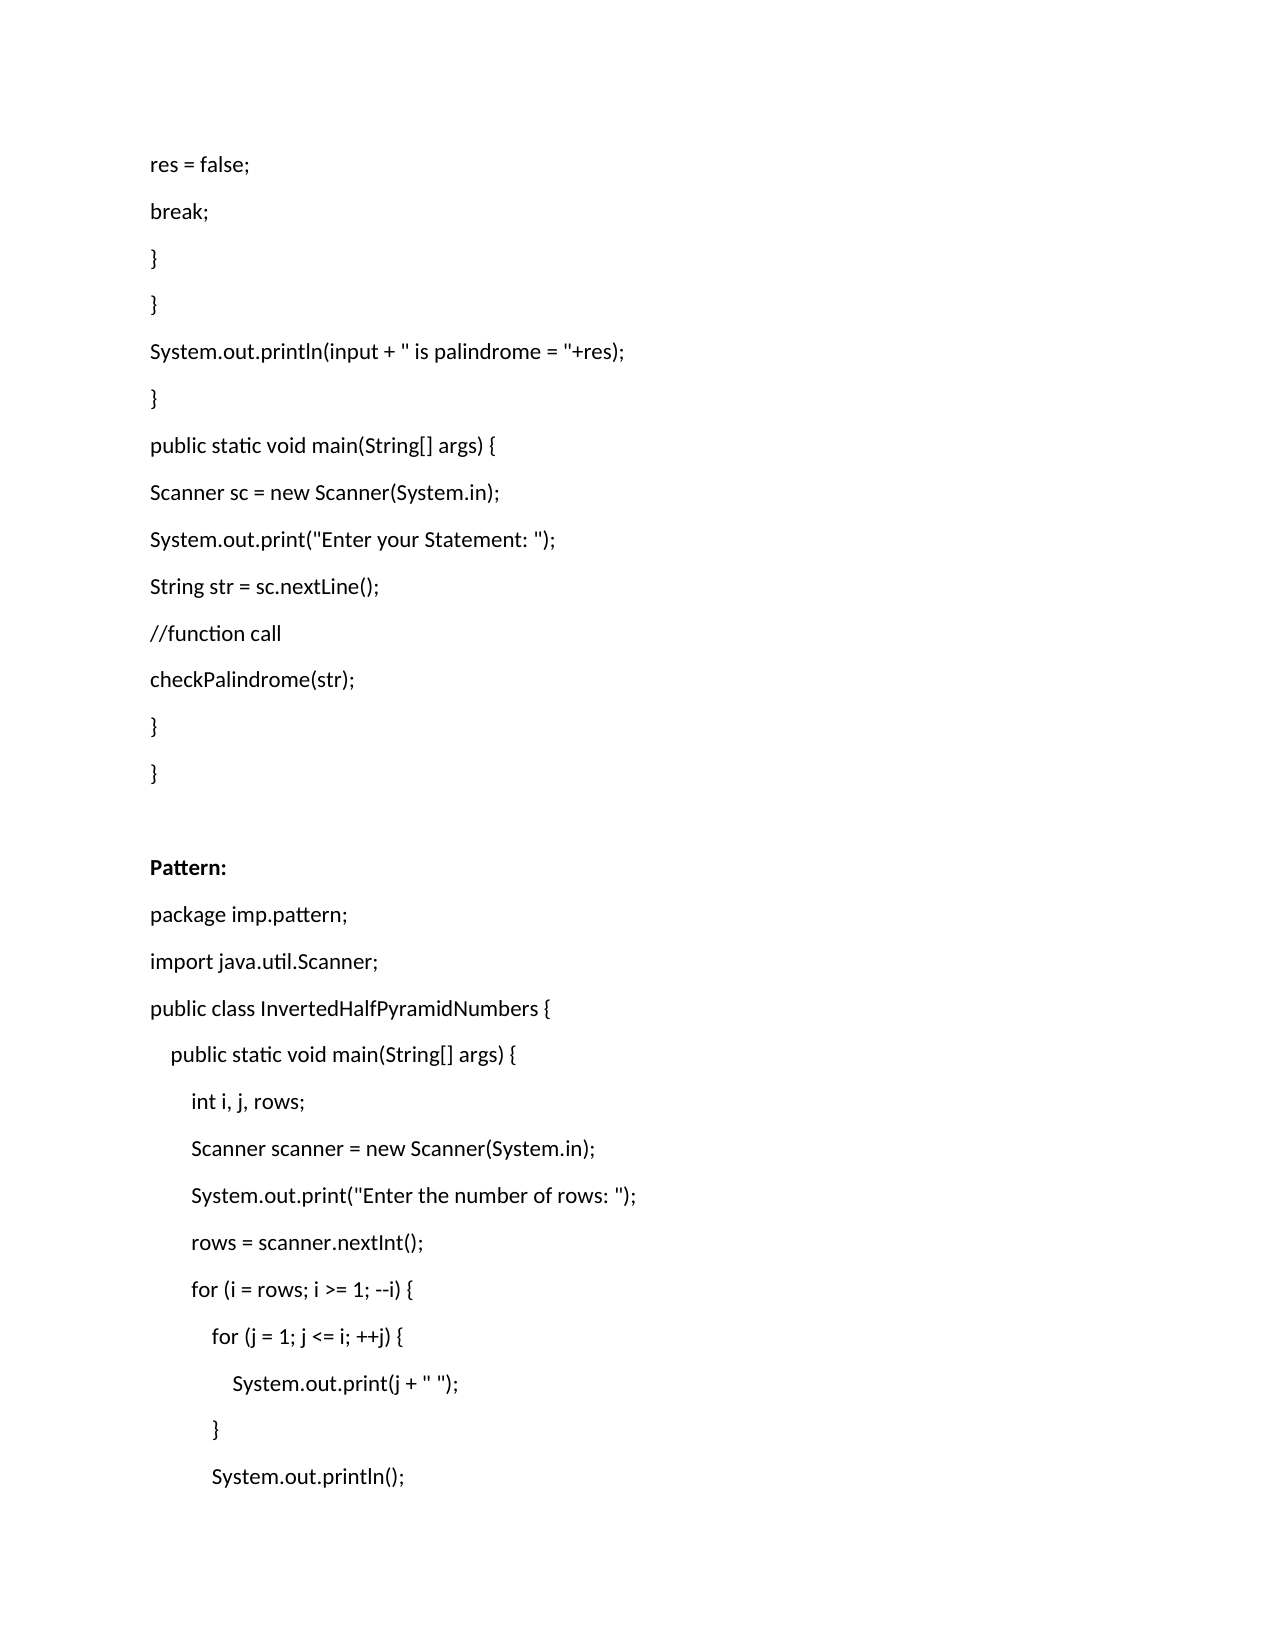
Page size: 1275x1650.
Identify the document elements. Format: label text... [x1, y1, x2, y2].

text } [150, 244, 1125, 272]
text Scanner scanner = new Scanner(System.in); [150, 1134, 1125, 1162]
text } [150, 291, 1125, 319]
text System.out.println(input + " is palindrome = "+res); [150, 337, 1125, 366]
text System.out.print("Enter the number of rows: "); [150, 1181, 1125, 1209]
text } [150, 1416, 1125, 1444]
text int i, j, rows; [150, 1087, 1125, 1116]
text } [150, 384, 1125, 412]
text Scanner sc = new Scanner(System.in); [150, 478, 1125, 506]
text break; [150, 197, 1125, 225]
text public class InvertedHalfPyramidNumbers { [150, 994, 1125, 1022]
text for (i = rows; i >= 1; --i) { [150, 1275, 1125, 1303]
text public static void main(String[] args) { [150, 1041, 1125, 1069]
text System.out.print(j + " "); [150, 1369, 1125, 1397]
text import java.util.Scanner; [150, 947, 1125, 975]
text System.out.print("Enter your Statement: "); [150, 525, 1125, 553]
text Pattern: [150, 853, 1125, 881]
text checkPalindrome(str); [150, 666, 1125, 694]
text } [150, 759, 1125, 787]
text for (j = 1; j <= i; ++j) { [150, 1322, 1125, 1350]
text } [150, 712, 1125, 741]
text //function call [150, 619, 1125, 647]
text package imp.pattern; [150, 900, 1125, 928]
text res = false; [150, 150, 1125, 178]
text rows = scanner.nextInt(); [150, 1228, 1125, 1256]
text System.out.println(); [150, 1462, 1125, 1491]
text String str = sc.nextLine(); [150, 572, 1125, 600]
text public static void main(String[] args) { [150, 431, 1125, 459]
